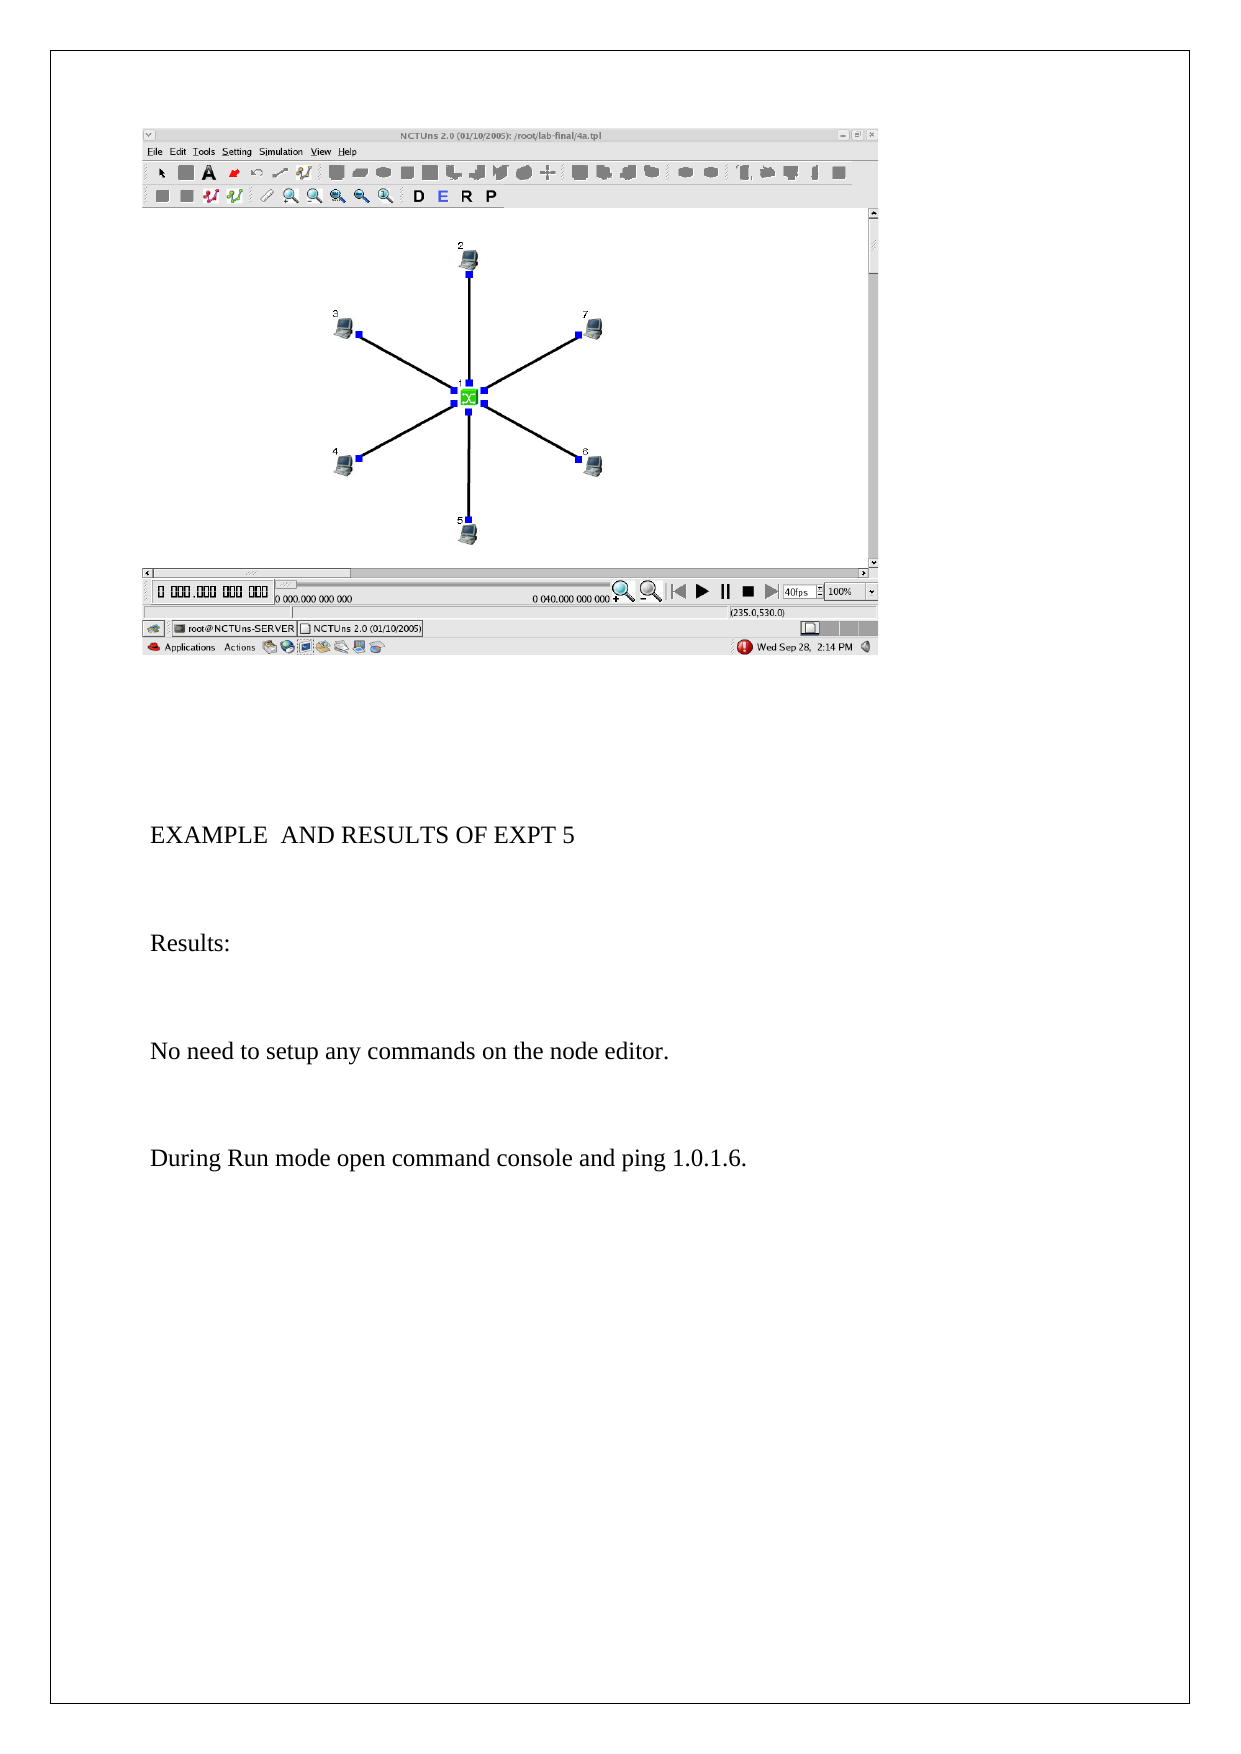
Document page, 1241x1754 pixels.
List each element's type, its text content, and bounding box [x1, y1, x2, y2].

text No need to setup any commands on the node editor. [150, 1036, 1090, 1064]
text During Run mode open command console and ping 1.0.1.6. [150, 1143, 1090, 1172]
text EXAMPLE AND RESULTS OF EXPT 5 [150, 820, 1090, 849]
text Results: [150, 928, 1090, 957]
picture [142, 127, 879, 655]
